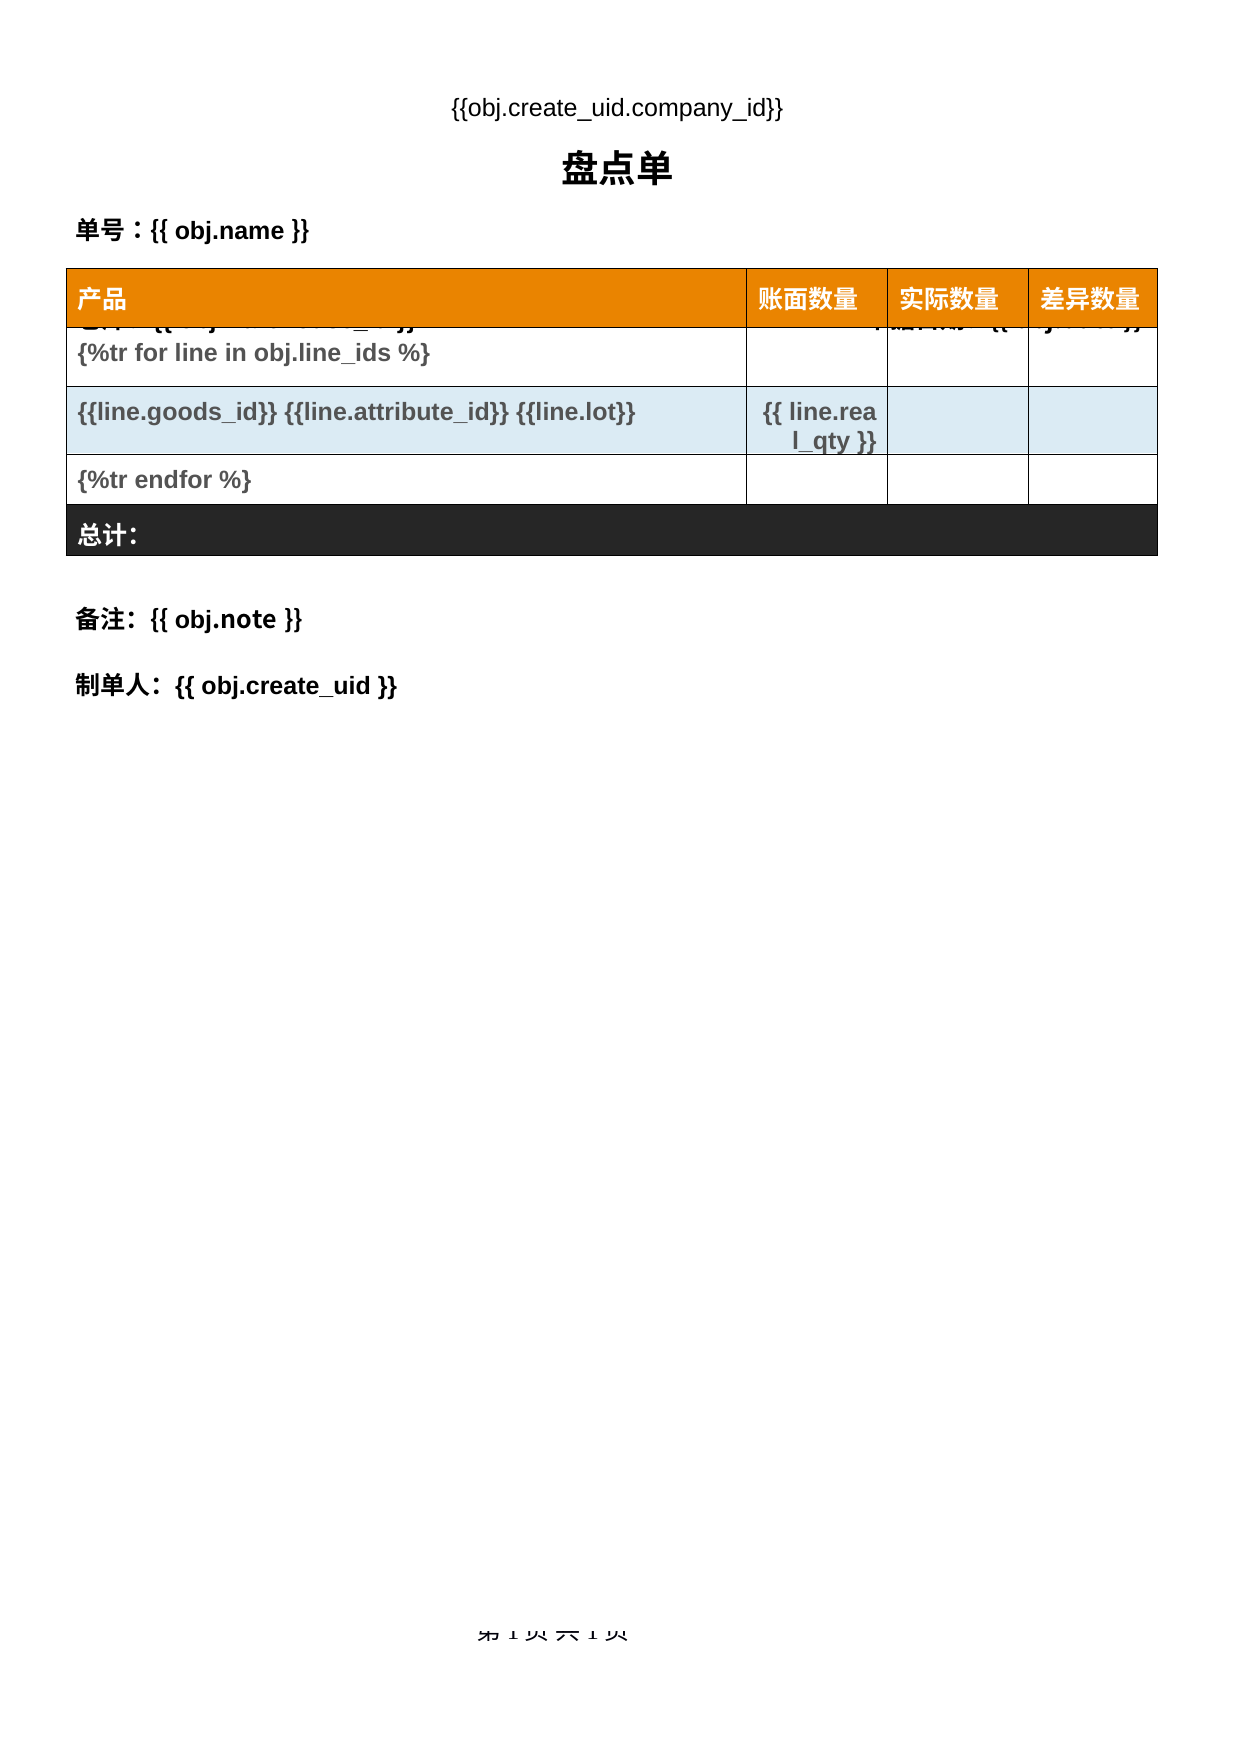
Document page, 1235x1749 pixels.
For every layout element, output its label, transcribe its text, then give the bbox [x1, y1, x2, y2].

table_cell 总计： [67, 505, 1157, 555]
table_header 实际数量 [888, 269, 1028, 327]
table_cell {%tr for line in obj.line_ids %} [67, 328, 746, 386]
table_cell [1029, 455, 1157, 504]
text 盘点单 [75, 139, 1159, 193]
table_header 账面数量 [747, 269, 887, 327]
table_cell [888, 328, 1028, 386]
table_cell [1029, 387, 1157, 453]
table_cell [747, 455, 887, 504]
table_header 差异数量 [1029, 269, 1157, 327]
text {{obj.create_uid.company_id}} [75, 93, 1159, 121]
table_cell [747, 328, 887, 386]
table_header 产品 [67, 269, 746, 327]
text 制单人：{{ obj.create_uid }} [75, 665, 1159, 702]
table_cell {%tr endfor %} [67, 455, 746, 504]
text 备注：{{ obj.note }} [75, 600, 1159, 636]
table_cell [888, 387, 1028, 453]
table_cell {{line.goods_id}} {{line.attribute_id}} {{line.lot}} [67, 387, 746, 453]
table_cell {{ line.real_qty }}{{line.uom_id}} [747, 387, 887, 453]
table_cell [888, 455, 1028, 504]
text 单号：{{ obj.name }} [75, 211, 1159, 247]
table_cell [1029, 328, 1157, 386]
